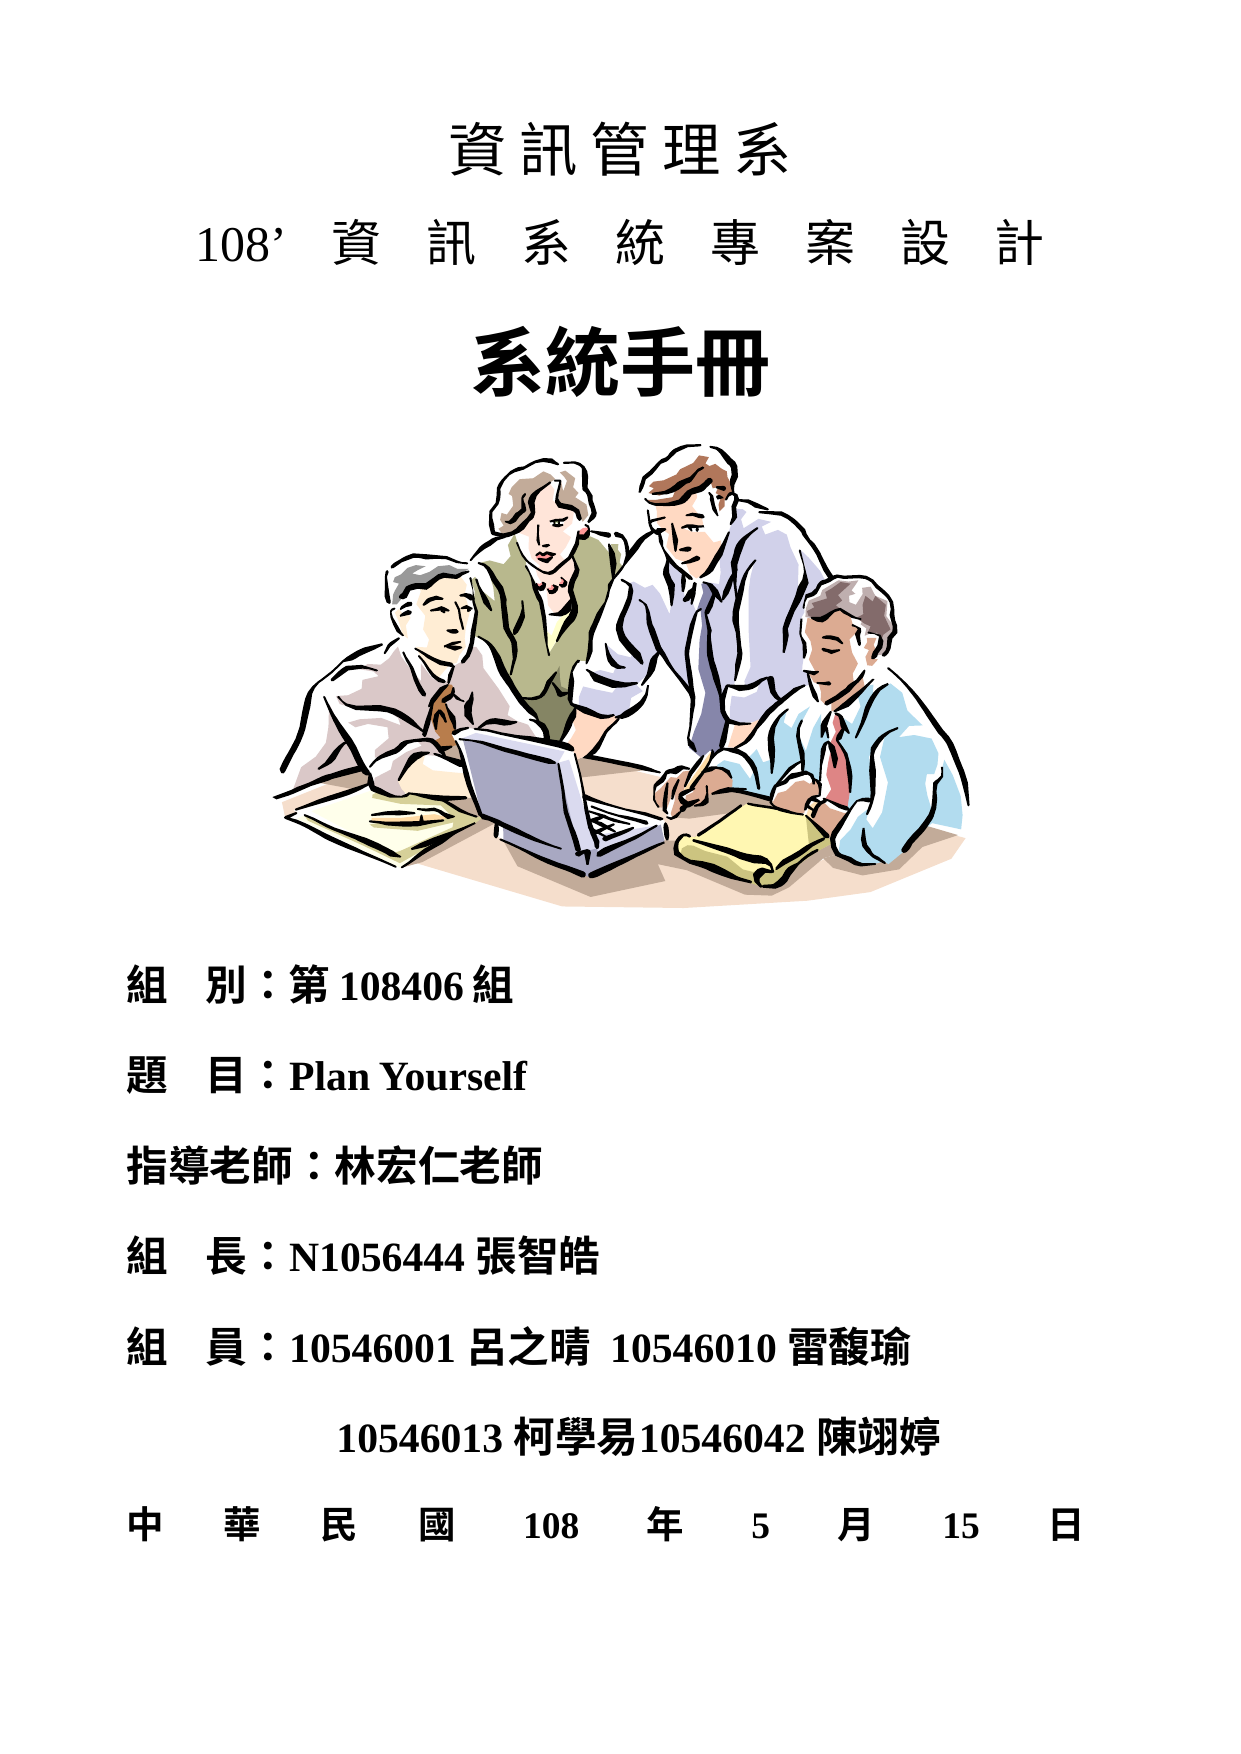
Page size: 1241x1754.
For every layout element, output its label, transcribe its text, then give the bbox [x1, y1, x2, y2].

text 中華民國108年5月15日 [126, 1494, 1152, 1549]
text 組 別：第108406組 [126, 952, 1152, 1012]
text 系統手冊 [89, 302, 1152, 414]
text 題 目：Plan Yourself [126, 1042, 1152, 1103]
text 108’資訊系統專案設計 [195, 202, 1045, 277]
text 組 長：N1056444 張智皓 [126, 1223, 1152, 1283]
text 指導老師：林宏仁老師 [126, 1133, 1152, 1193]
text 10546013 柯學易 10546042 陳翊婷 [336, 1404, 1152, 1464]
text 組 員：10546001 呂之晴 10546010 雷馥瑜 [126, 1314, 1152, 1374]
text 資 訊 管 理 系 [89, 89, 1152, 202]
